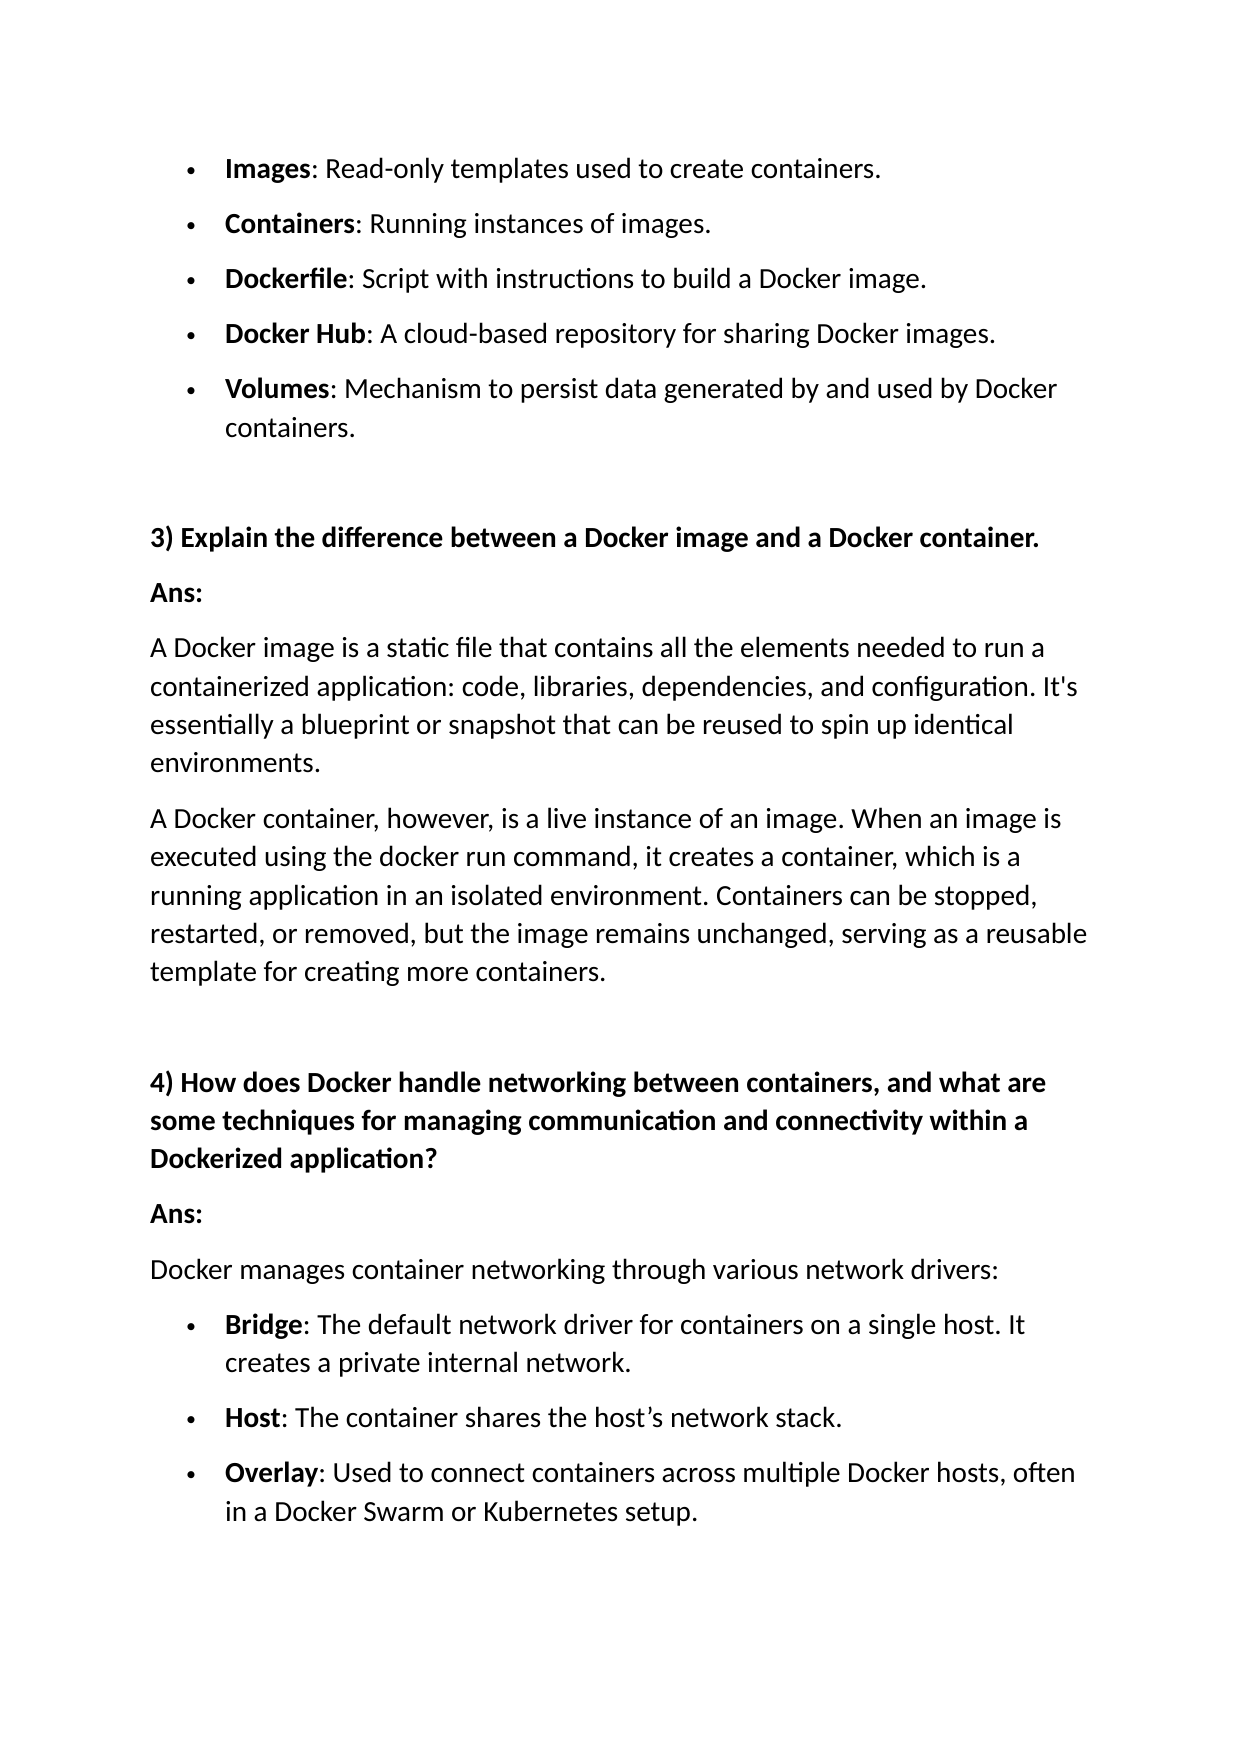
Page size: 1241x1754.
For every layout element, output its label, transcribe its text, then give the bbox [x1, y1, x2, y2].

text Ans: [150, 1196, 1090, 1231]
list Dockerfile: Script with instructions to build a Docker image. [187, 260, 1090, 296]
text 3) Explain the difference between a Docker image and a Docker container. [150, 519, 1090, 555]
list Bridge: The default network driver for containers on a single host. It creates a private internal network. [187, 1306, 1090, 1380]
text 4) How does Docker handle networking between containers, and what are some techniques for managing communication and connectivity within a Dockerized application? [150, 1064, 1090, 1176]
text A Docker image is a static file that contains all the elements needed to run a containerized application: code, libraries, dependencies, and configuration. It's essentially a blueprint or snapshot that can be reused to spin up identical environments. [150, 629, 1090, 780]
list Volumes: Mechanism to persist data generated by and used by Docker containers. [187, 370, 1090, 444]
list Images: Read-only templates used to create containers. [187, 150, 1090, 186]
text A Docker container, however, is a live instance of an image. When an image is executed using the docker run command, it creates a container, which is a running application in an isolated environment. Containers can be stopped, restarted, or removed, but the image remains unchanged, serving as a reusable template for creating more containers. [150, 800, 1090, 989]
list Host: The container shares the host’s network stack. [187, 1399, 1090, 1435]
text Docker manages container networking through various network drivers: [150, 1251, 1090, 1286]
text Ans: [150, 574, 1090, 610]
list Overlay: Used to connect containers across multiple Docker hosts, often in a Docker Swarm or Kubernetes setup. [187, 1454, 1090, 1528]
list Docker Hub: A cloud-based repository for sharing Docker images. [187, 315, 1090, 351]
list Containers: Running instances of images. [187, 205, 1090, 241]
